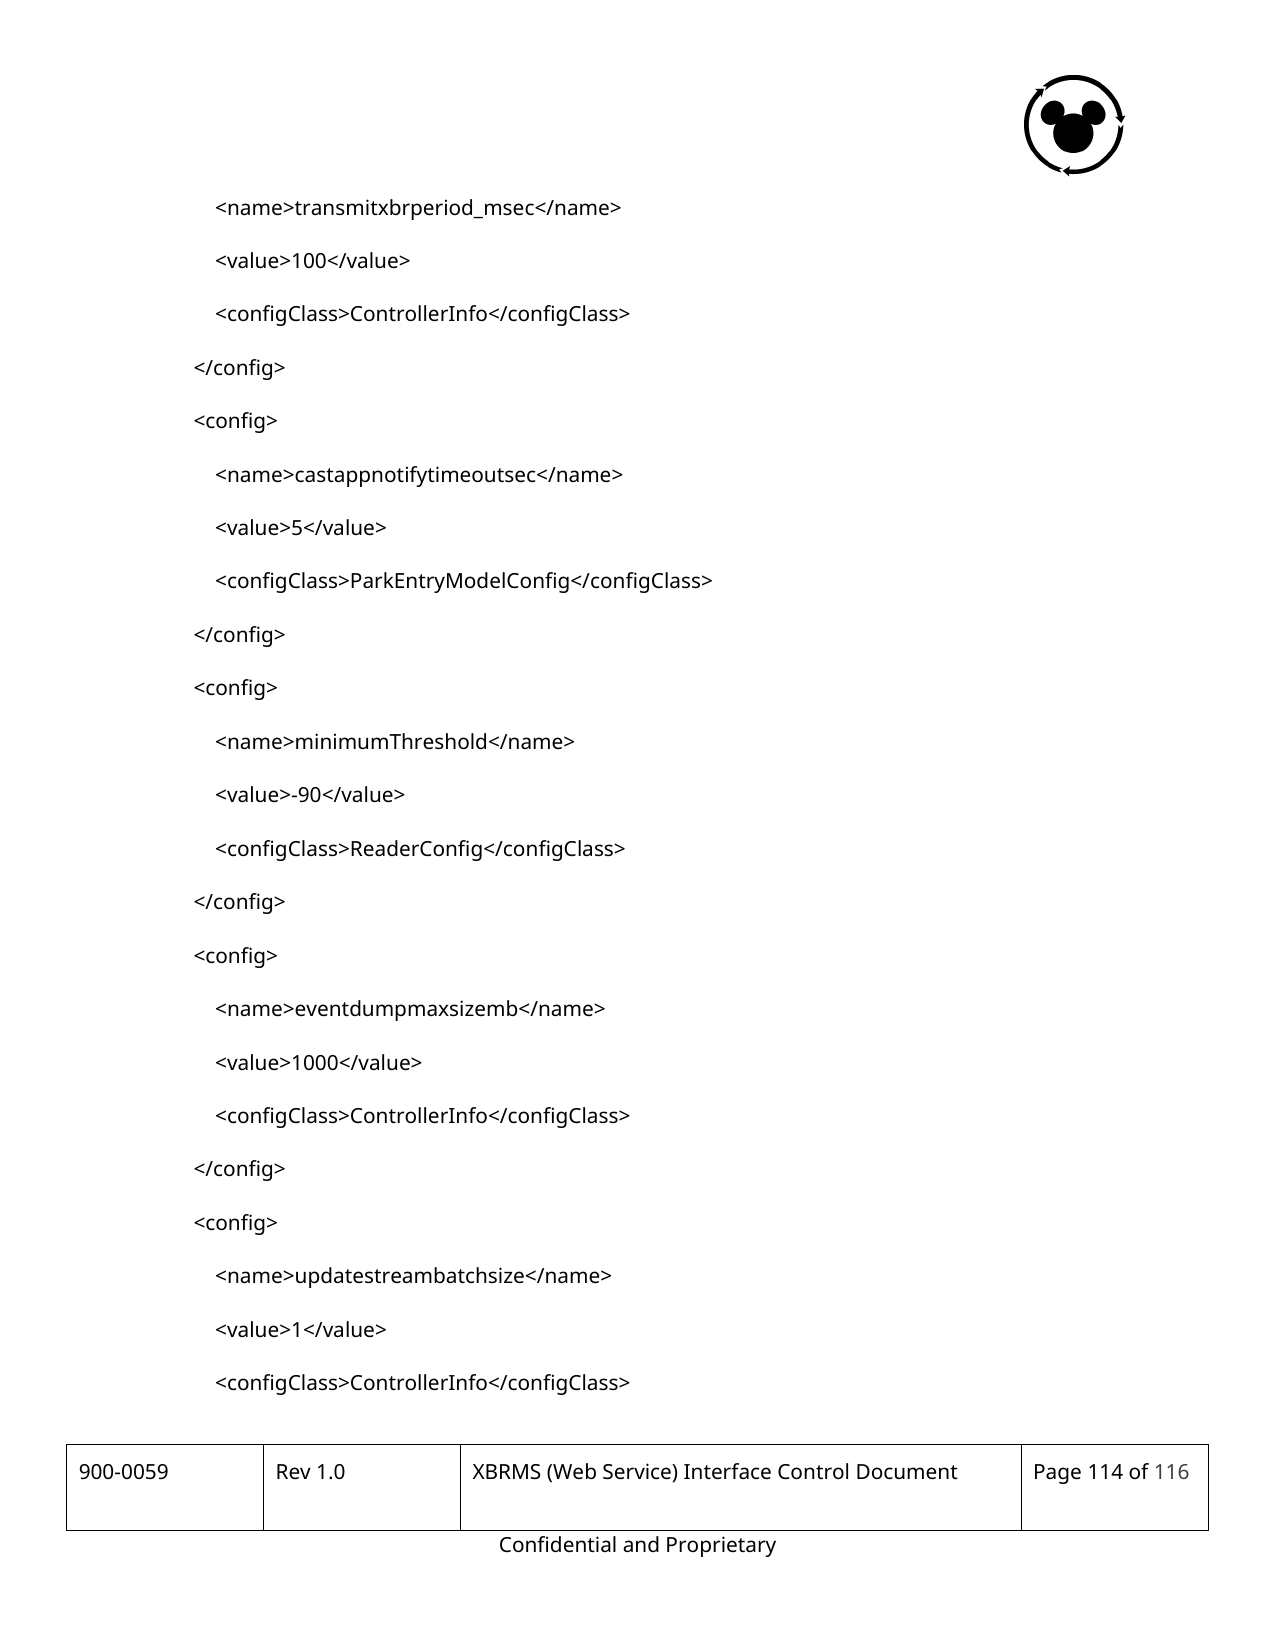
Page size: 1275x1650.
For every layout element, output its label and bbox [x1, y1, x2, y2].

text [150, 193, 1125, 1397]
picture [1023, 75, 1125, 177]
